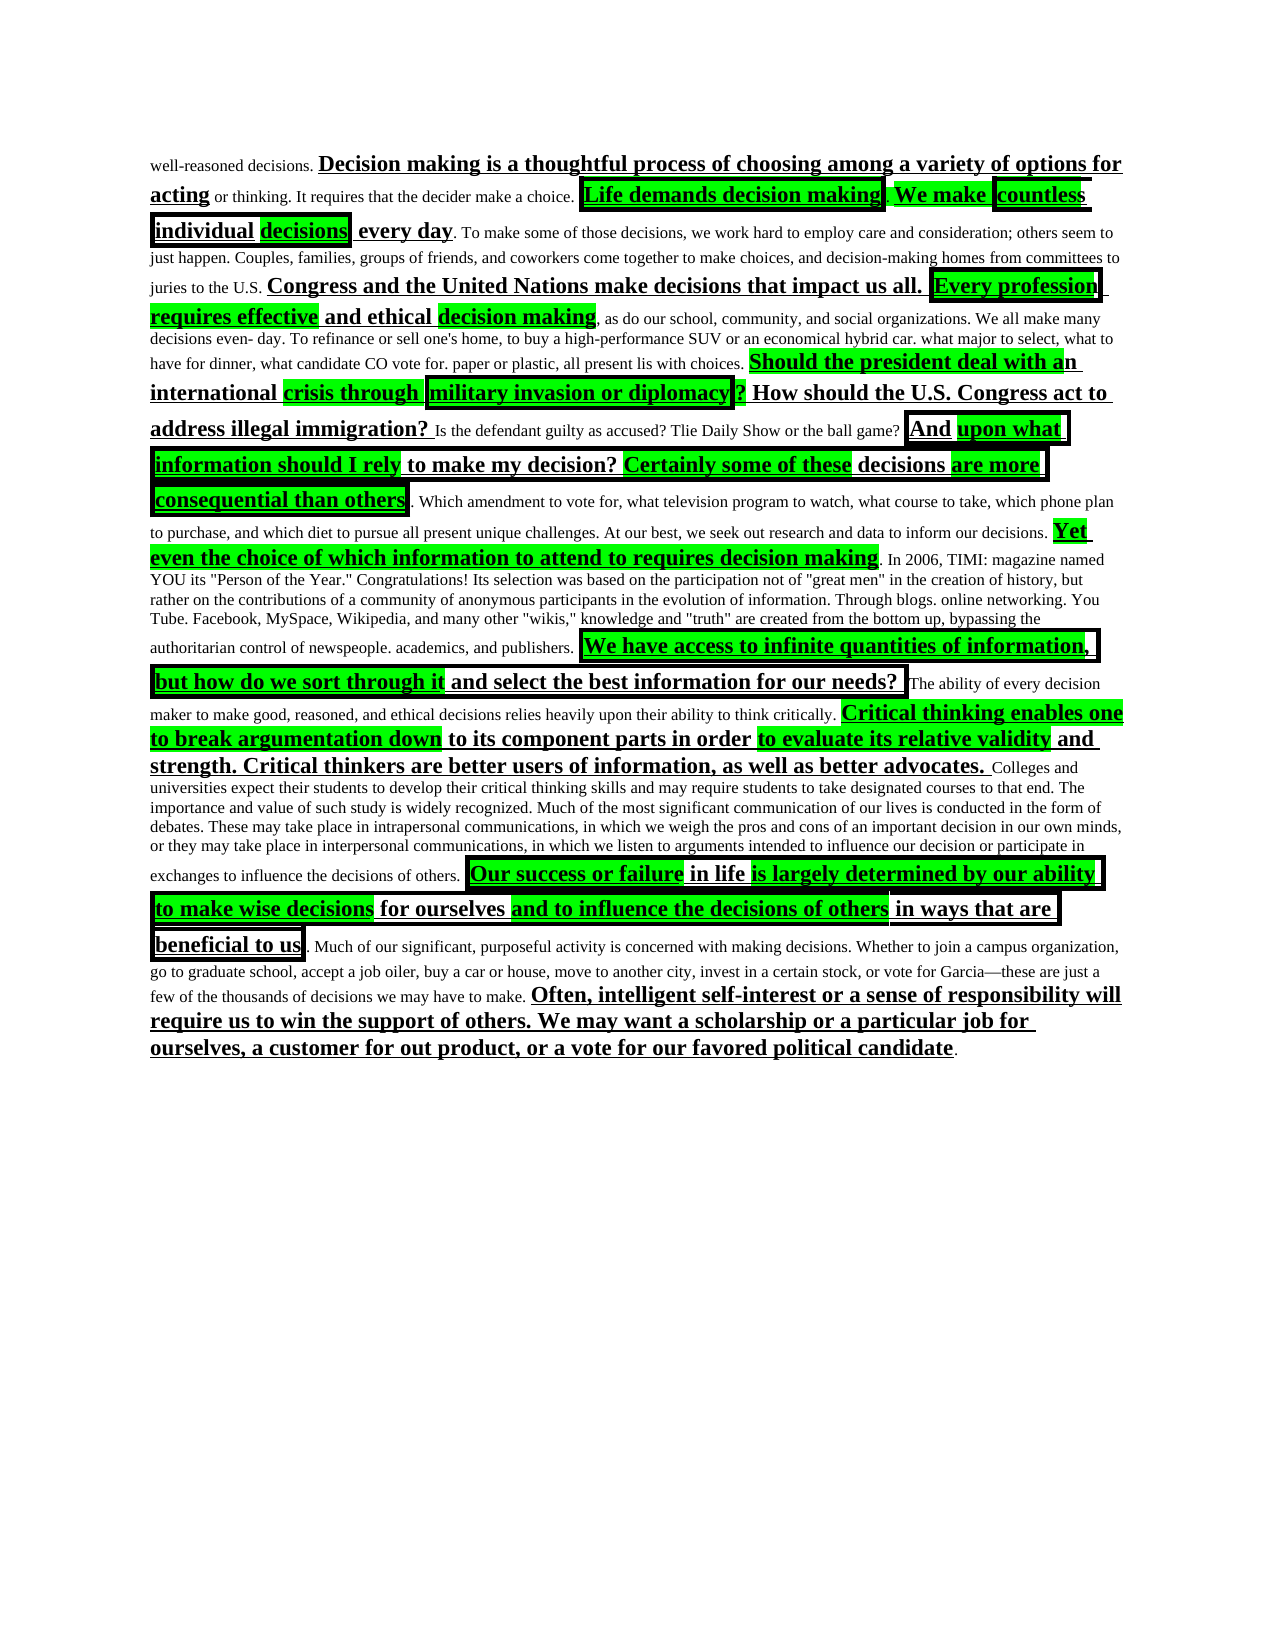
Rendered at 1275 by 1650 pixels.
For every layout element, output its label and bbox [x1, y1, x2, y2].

text [150, 150, 1125, 1060]
